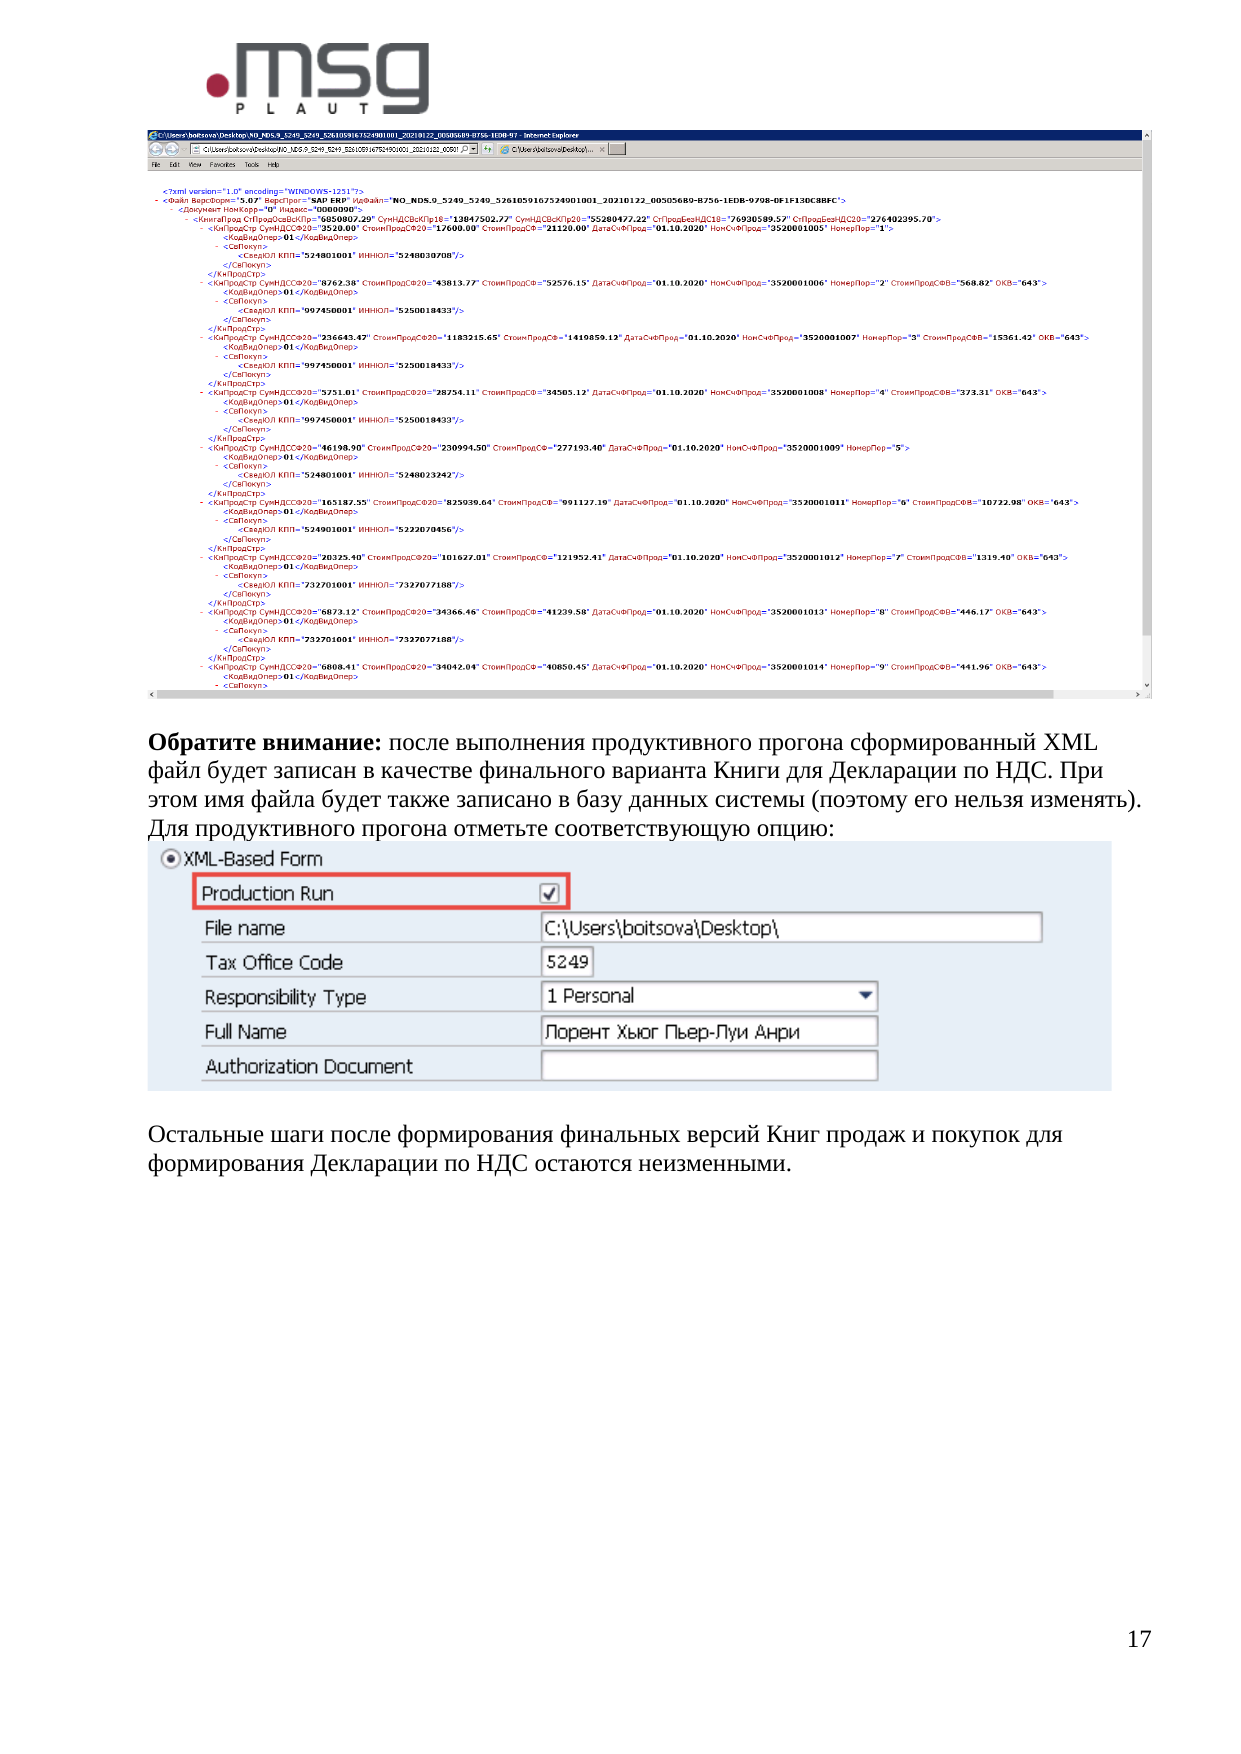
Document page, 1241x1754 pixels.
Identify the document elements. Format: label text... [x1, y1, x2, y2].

text Обратите внимание: после выполнения продуктивного прогона сформированный XML файл будет записан в качестве финального варианта Книги для Декларации по НДС. При этом имя файла будет также записано в базу данных системы (поэтому его нельзя изменять). [148, 727, 1152, 813]
text Для продуктивного прогона отметьте соответствующую опцию: [148, 813, 1152, 842]
picture [147, 130, 1152, 699]
picture [206, 43, 429, 114]
picture [147, 841, 1112, 1091]
text Остальные шаги после формирования финальных версий Книг продаж и покупок для формирования Декларации по НДС остаются неизменными. [148, 1119, 1152, 1177]
